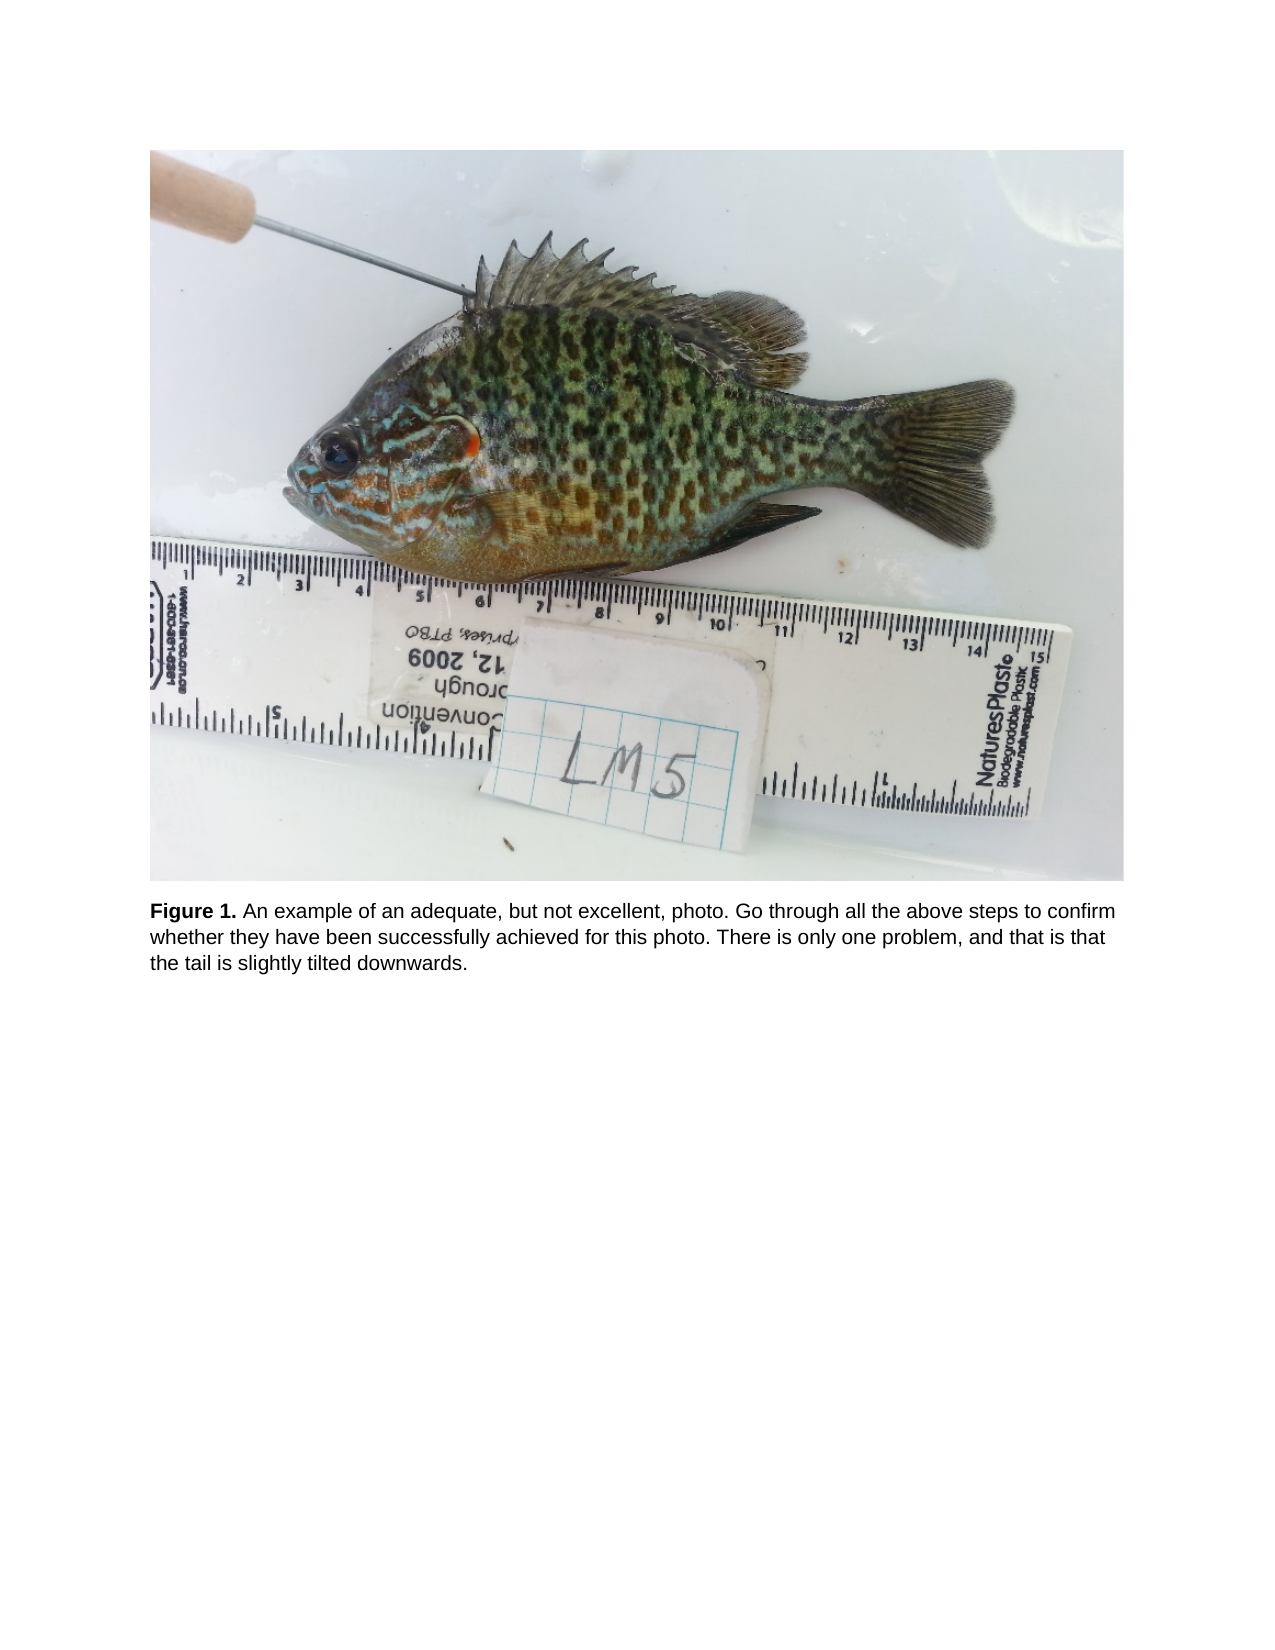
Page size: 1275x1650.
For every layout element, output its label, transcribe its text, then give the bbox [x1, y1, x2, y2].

text Figure 1. An example of an adequate, but not excellent, photo. Go through all the above steps to confirm whether they have been successfully achieved for this photo. There is only one problem, and that is that the tail is slightly tilted downwards. [150, 899, 1125, 975]
picture [150, 150, 1124, 881]
